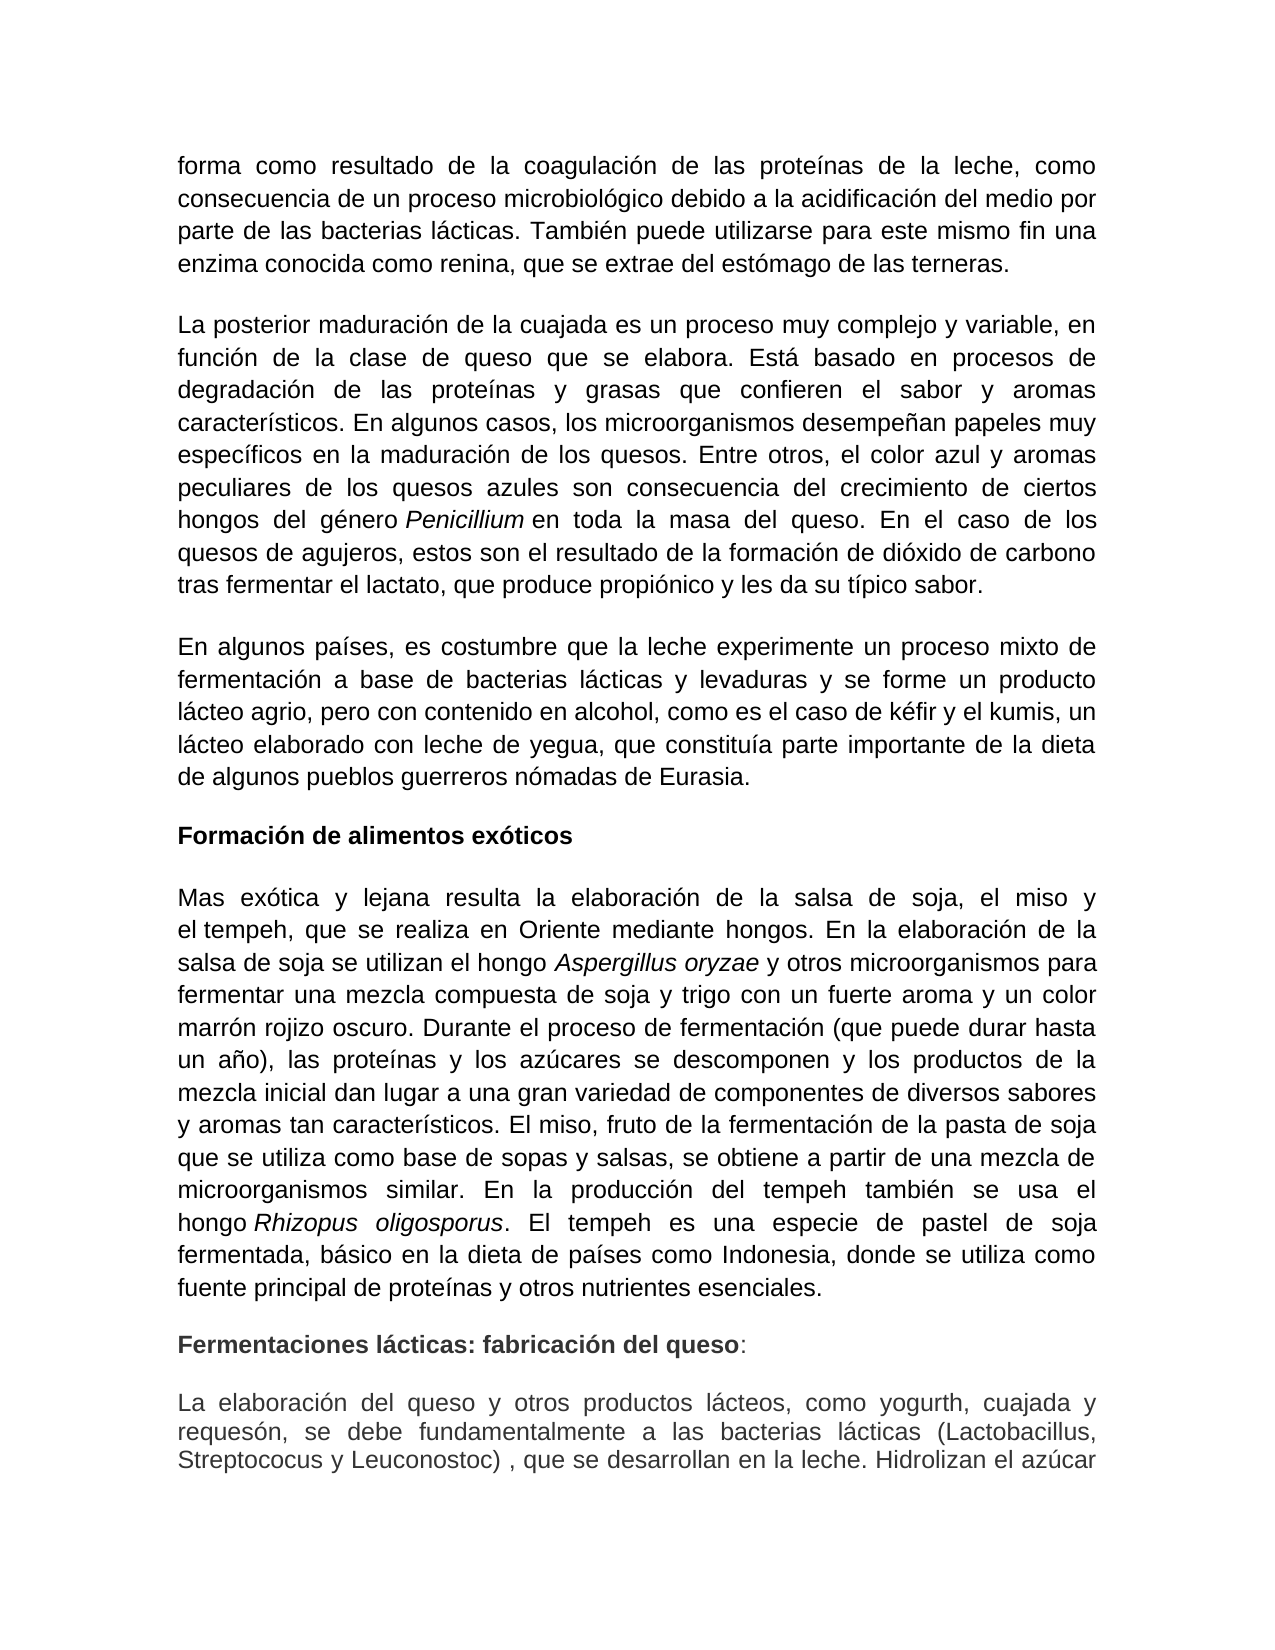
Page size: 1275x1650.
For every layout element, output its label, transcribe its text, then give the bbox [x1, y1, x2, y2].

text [177, 1388, 1098, 1474]
text Fermentaciones lácticas: fabricación del queso: [177, 1331, 1098, 1359]
text En algunos países, es costumbre que la leche experimente un proceso mixto de fermentación a base de bacterias lácticas y levaduras y se forme un producto lácteo agrio, pero con contenido en alcohol, como es el caso de kéfir y el kumis, un lácteo elaborado con leche de yegua, que constituía parte importante de la dieta de algunos pueblos guerreros nómadas de Eurasia. [177, 628, 1098, 791]
text Mas exótica y lejana resulta la elaboración de la salsa de soja, el miso y el tempeh, que se realiza en Oriente mediante hongos. En la elaboración de la salsa de soja se utilizan el hongo Aspergillus oryzae y otros microorganismos para fermentar una mezcla compuesta de soja y trigo con un fuerte aroma y un color marrón rojizo oscuro. Durante el proceso de fermentación (que puede durar hasta un año), las proteínas y los azúcares se descomponen y los productos de la mezcla inicial dan lugar a una gran variedad de componentes de diversos sabores y aromas tan característicos. El miso, fruto de la fermentación de la pasta de soja que se utiliza como base de sopas y salsas, se obtiene a partir de una mezcla de microorganismos similar. En la producción del tempeh también se usa el hongo Rhizopus oligosporus. El tempeh es una especie de pastel de soja fermentada, básico en la dieta de países como Indonesia, donde se utiliza como fuente principal de proteínas y otros nutrientes esenciales. [177, 879, 1098, 1301]
text La posterior maduración de la cuajada es un proceso muy complejo y variable, en función de la clase de queso que se elabora. Está basado en procesos de degradación de las proteínas y grasas que confieren el sabor y aromas característicos. En algunos casos, los microorganismos desempeñan papeles muy específicos en la maduración de los quesos. Entre otros, el color azul y aromas peculiares de los quesos azules son consecuencia del crecimiento de ciertos hongos del género Penicillium en toda la masa del queso. En el caso de los quesos de agujeros, estos son el resultado de la formación de dióxido de carbono tras fermentar el lactato, que produce propiónico y les da su típico sabor. [177, 307, 1098, 599]
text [177, 148, 1098, 278]
text Formación de alimentos exóticos [177, 821, 1098, 850]
